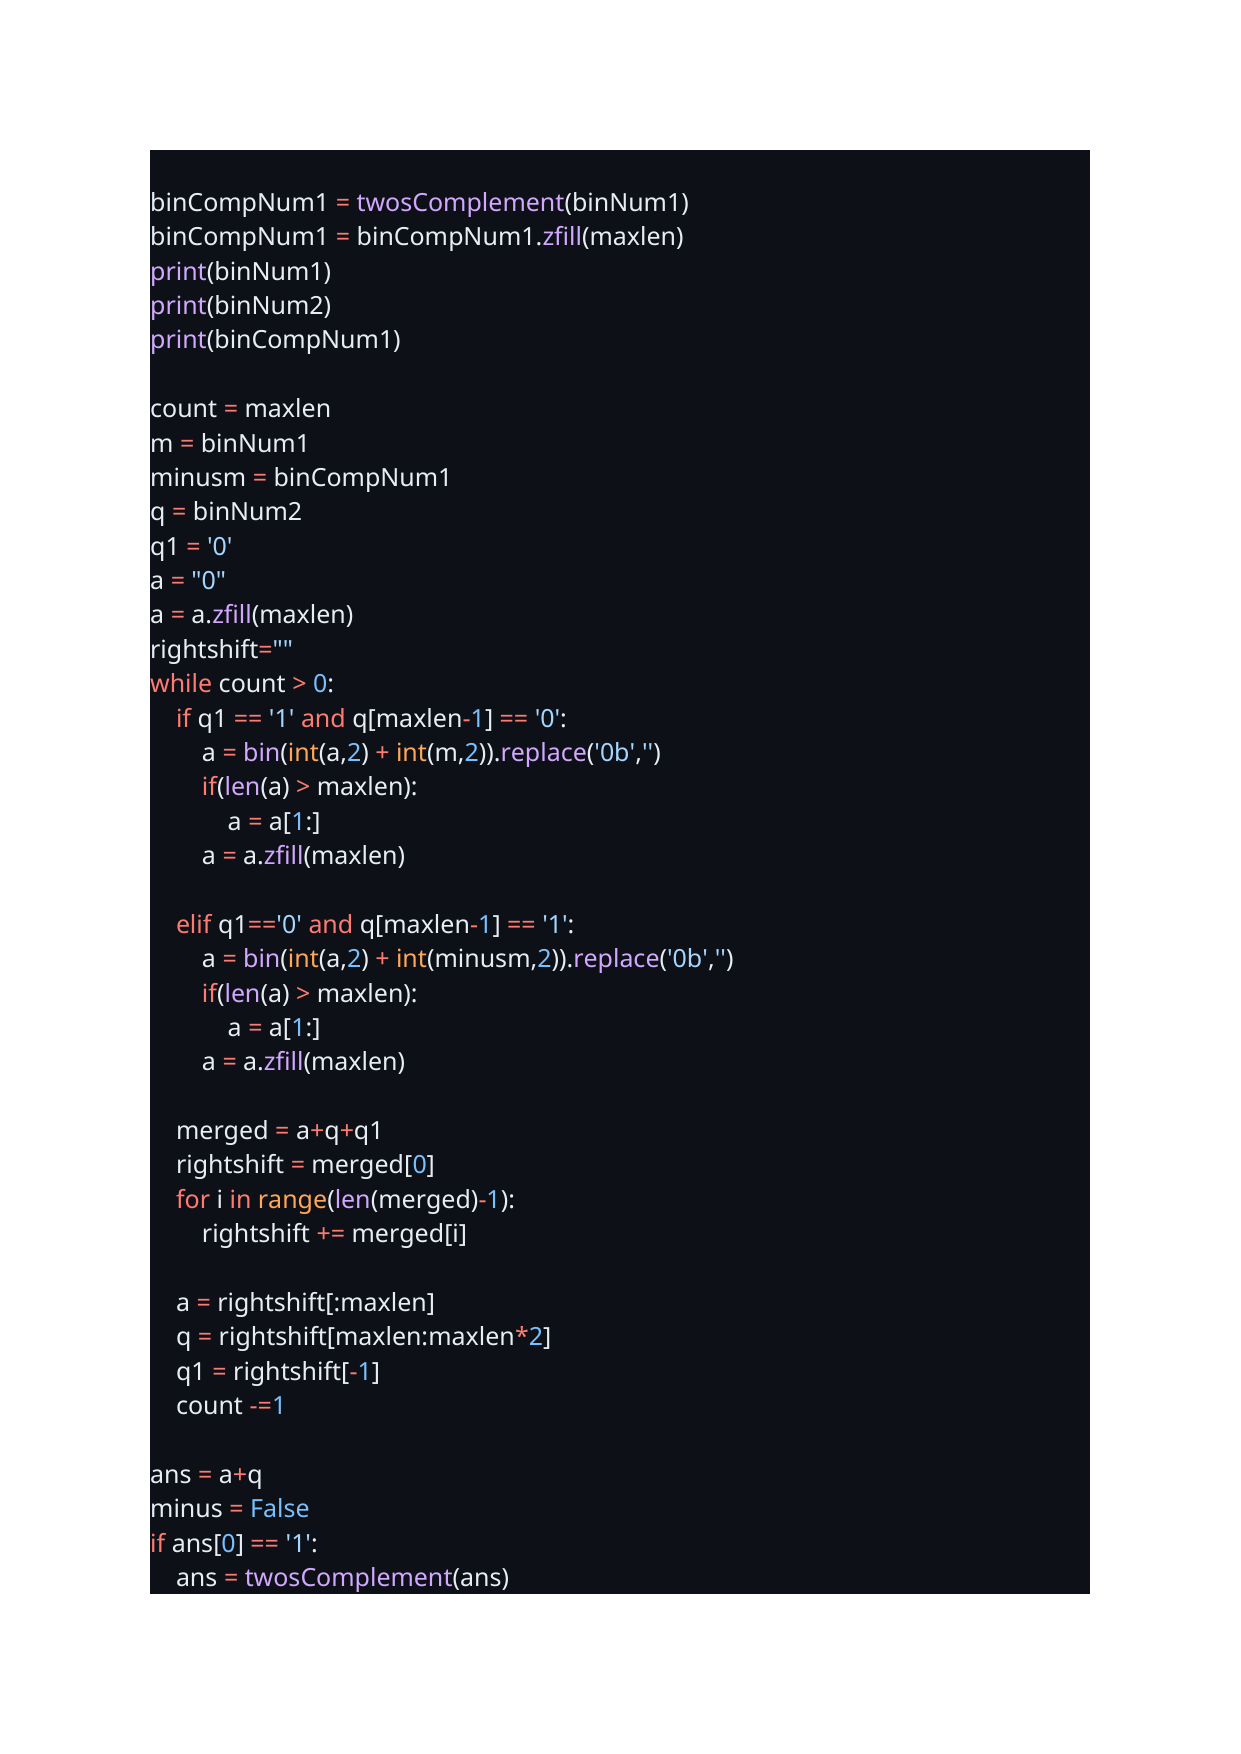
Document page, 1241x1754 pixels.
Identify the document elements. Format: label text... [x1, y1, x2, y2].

text rightshift="" [150, 631, 1090, 666]
text merged = a+q+q1 [150, 1112, 1090, 1147]
text if q1 == '1' and q[maxlen-1] == '0': [150, 700, 1090, 734]
text a = bin(int(a,2) + int(minusm,2)).replace('0b','') [150, 941, 1090, 975]
text q1 = '0' [150, 528, 1090, 562]
text while count > 0: [150, 666, 1090, 700]
text if ans[0] == '1': [150, 1525, 1090, 1559]
text print(binCompNum1) [150, 322, 1090, 356]
text a = a[1:] [150, 1009, 1090, 1044]
text ans = a+q [150, 1456, 1090, 1491]
text binCompNum1 = twosComplement(binNum1) [150, 184, 1090, 219]
text a = a.zfill(maxlen) [150, 1044, 1090, 1078]
text a = "0" [150, 562, 1090, 597]
text binCompNum1 = binCompNum1.zfill(maxlen) [150, 219, 1090, 253]
text a = a.zfill(maxlen) [150, 837, 1090, 872]
text print(binNum1) [150, 253, 1090, 287]
text a = a[1:] [150, 803, 1090, 837]
text rightshift = merged[0] [150, 1147, 1090, 1181]
text if(len(a) > maxlen): [150, 769, 1090, 803]
text minusm = binCompNum1 [150, 459, 1090, 494]
text a = bin(int(a,2) + int(m,2)).replace('0b','') [150, 734, 1090, 769]
text a = rightshift[:maxlen] [150, 1284, 1090, 1319]
text if(len(a) > maxlen): [150, 975, 1090, 1009]
text count -=1 [150, 1387, 1090, 1422]
text elif q1=='0' and q[maxlen-1] == '1': [150, 906, 1090, 941]
text count = maxlen [150, 391, 1090, 425]
text q = rightshift[maxlen:maxlen*2] [150, 1319, 1090, 1353]
text rightshift += merged[i] [150, 1216, 1090, 1250]
text a = a.zfill(maxlen) [150, 597, 1090, 631]
text q1 = rightshift[-1] [150, 1353, 1090, 1387]
text for i in range(len(merged)-1): [150, 1181, 1090, 1216]
text ans = twosComplement(ans) [150, 1559, 1090, 1594]
text print(binNum2) [150, 287, 1090, 322]
text minus = False [150, 1491, 1090, 1525]
text q = binNum2 [150, 494, 1090, 528]
text m = binNum1 [150, 425, 1090, 459]
